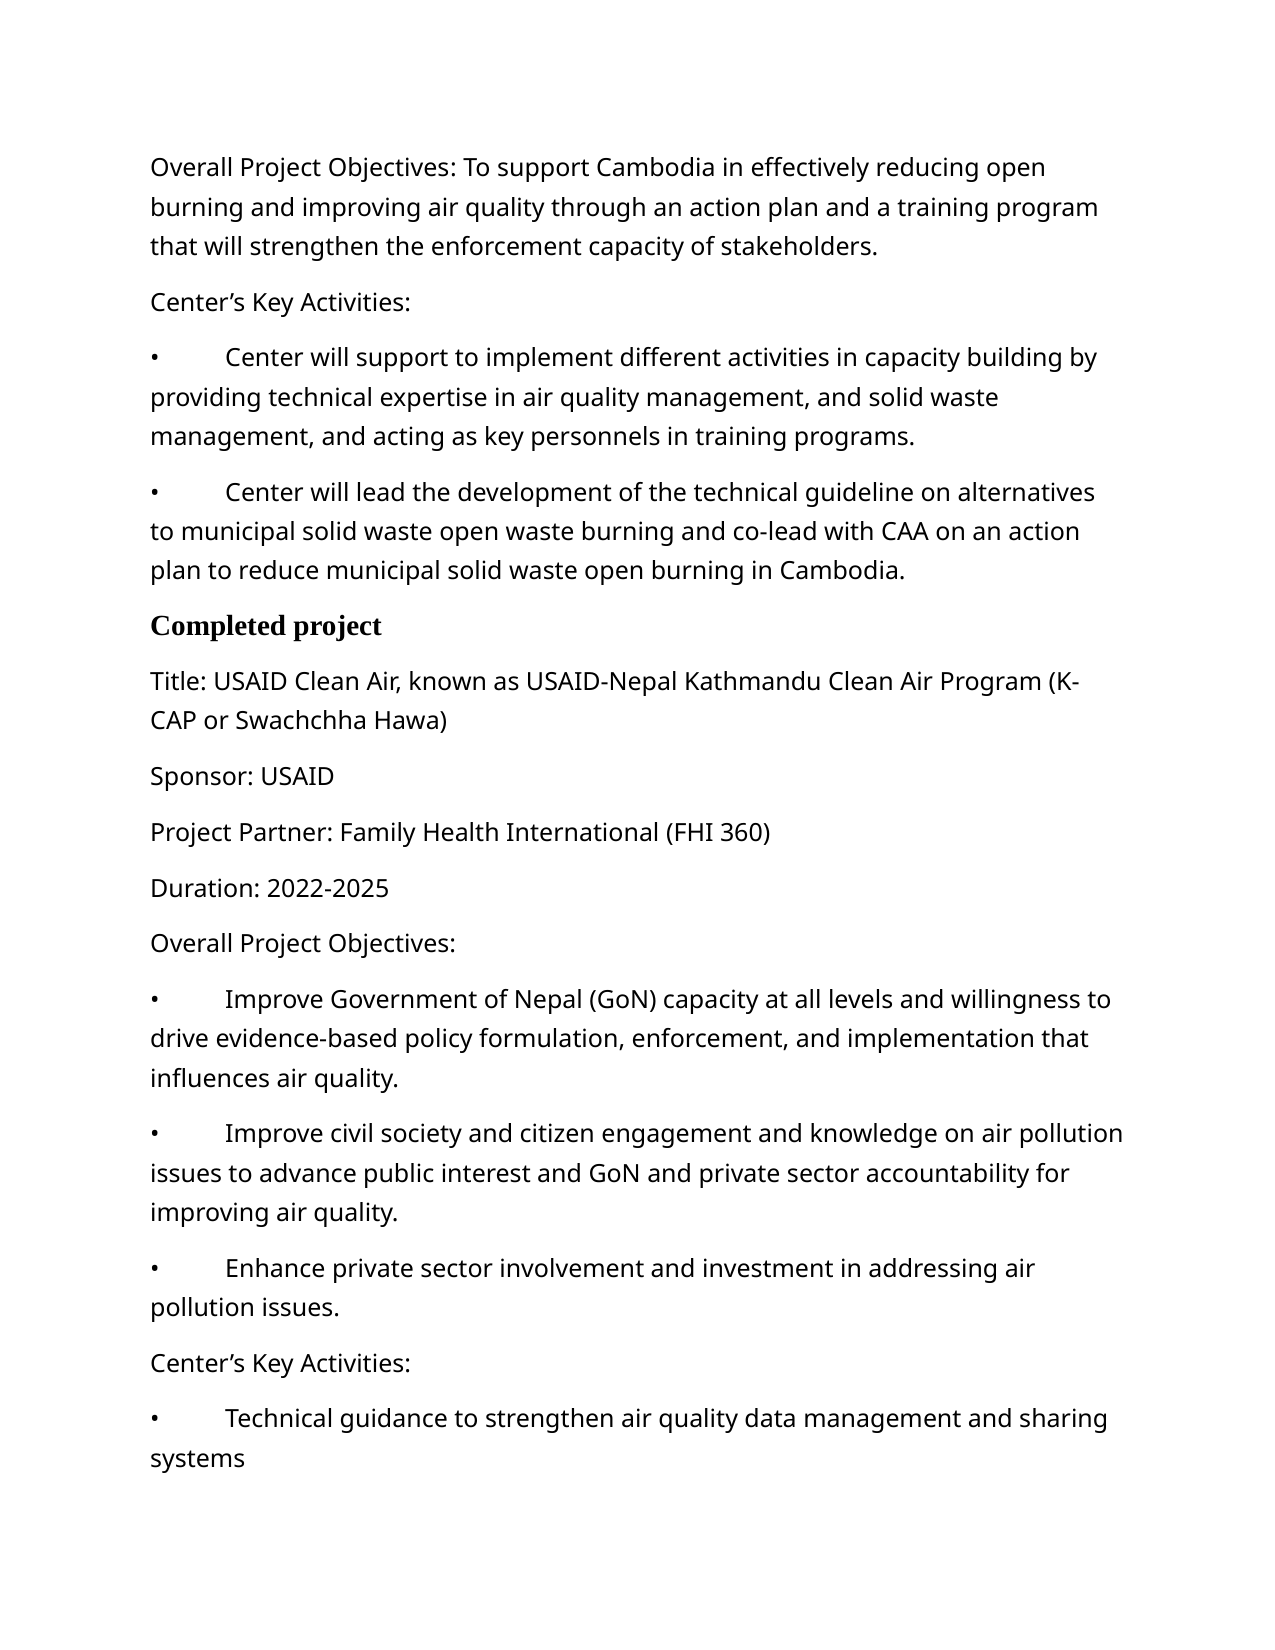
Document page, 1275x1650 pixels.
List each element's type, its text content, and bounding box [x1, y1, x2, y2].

text Overall Project Objectives: [150, 926, 1125, 960]
text Duration: 2022-2025 [150, 870, 1125, 904]
text Overall Project Objectives : To support Cambodia in effectively reducing open burning and improving air quality through an action plan and a training program that will strengthen the enforcement capacity of stakeholders. [150, 150, 1125, 262]
text Completed project [150, 608, 1125, 642]
text • Improve Government of Nepal (GoN) capacity at all levels and willingness to drive evidence-based policy formulation, enforcement, and implementation that influences air quality. [150, 982, 1125, 1094]
text • Enhance private sector involvement and investment in addressing air pollution issues. [150, 1250, 1125, 1323]
text Title: USAID Clean Air, known as USAID-Nepal Kathmandu Clean Air Program (K-CAP or Swachchha Hawa) [150, 663, 1125, 737]
text Center’s Key Activities: [150, 284, 1125, 318]
text • Improve civil society and citizen engagement and knowledge on air pollution issues to advance public interest and GoN and private sector accountability for improving air quality. [150, 1116, 1125, 1228]
text • Technical guidance to strengthen air quality data management and sharing systems [150, 1401, 1125, 1474]
text • Center will support to implement different activities in capacity building by providing technical expertise in air quality management, and solid waste management, and acting as key personnels in training programs. [150, 340, 1125, 452]
text Sponsor: USAID [150, 758, 1125, 793]
text Center’s Key Activities: [150, 1345, 1125, 1379]
text • Center will lead the development of the technical guideline on alternatives to municipal solid waste open waste burning and co-lead with CAA on an action plan to reduce municipal solid waste open burning in Cambodia. [150, 474, 1125, 587]
text Project Partner: Family Health International (FHI 360) [150, 814, 1125, 848]
